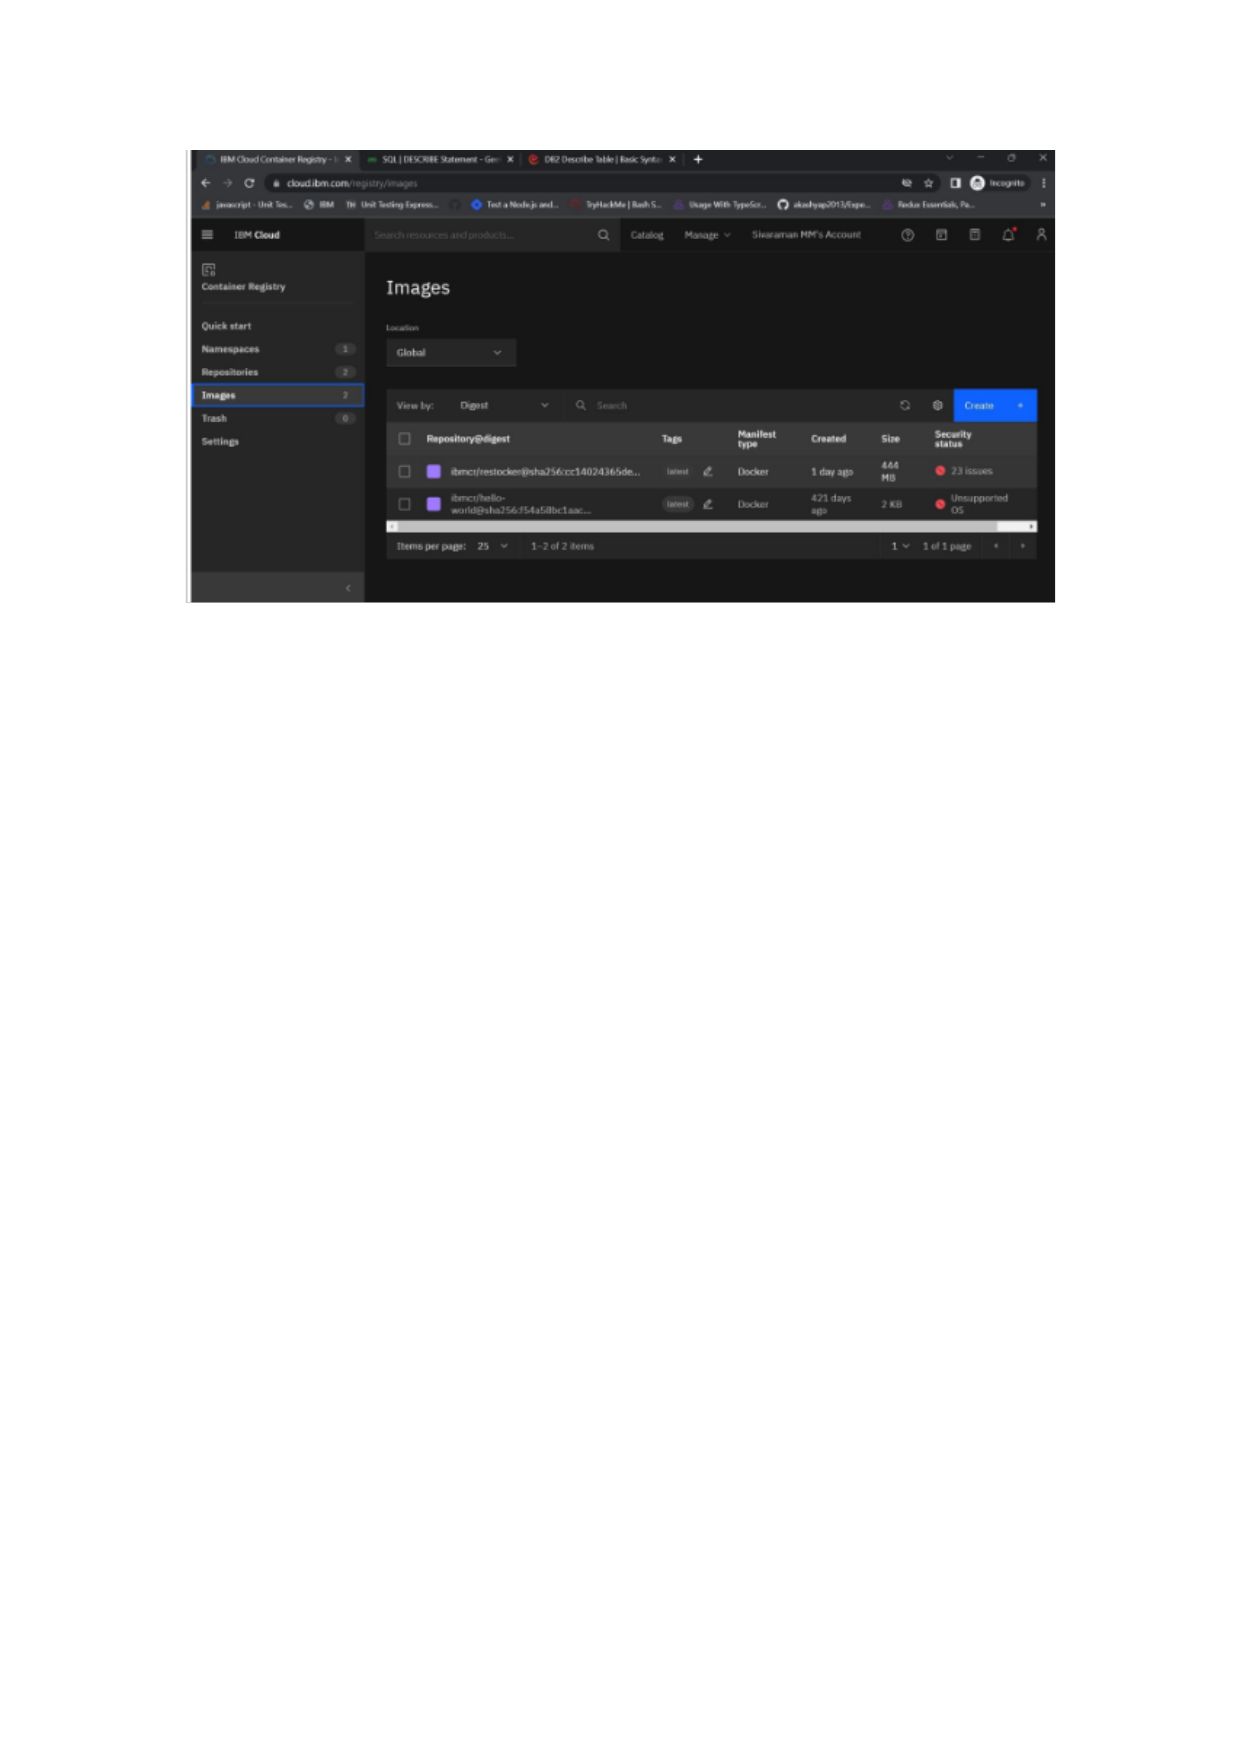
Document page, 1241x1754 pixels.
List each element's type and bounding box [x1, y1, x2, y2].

picture [184, 150, 1056, 603]
